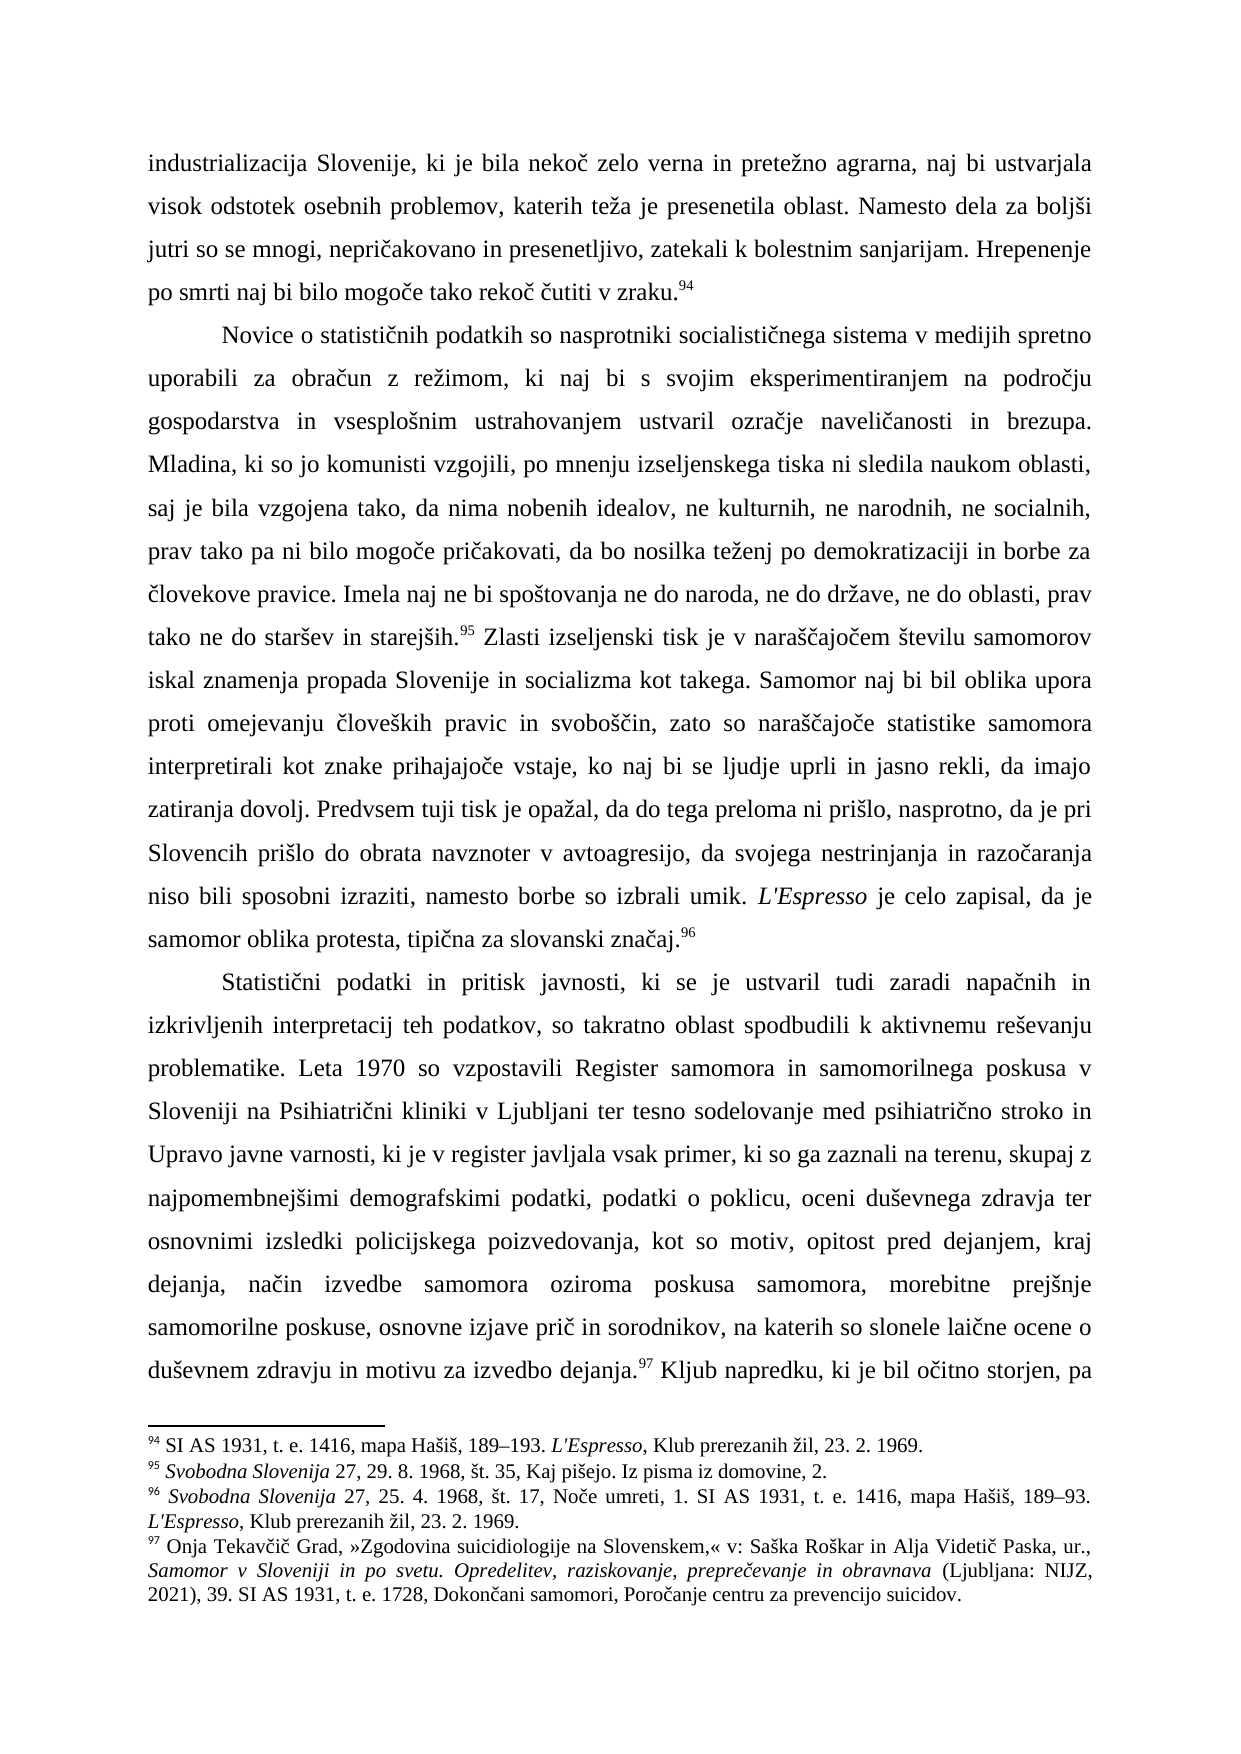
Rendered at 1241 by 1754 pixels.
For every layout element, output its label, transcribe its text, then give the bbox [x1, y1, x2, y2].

text Novice o statističnih podatkih so nasprotniki socialističnega sistema v medijih spretno uporabili za obračun z režimom, ki naj bi s svojim eksperimentiranjem na področju gospodarstva in vsesplošnim ustrahovanjem ustvaril ozračje naveličanosti in brezupa. Mladina, ki so jo komunisti vzgojili, po mnenju izseljenskega tiska ni sledila naukom oblasti, saj je bila vzgojena tako, da nima nobenih idealov, ne kulturnih, ne narodnih, ne socialnih, prav tako pa ni bilo mogoče pričakovati, da bo nosilka teženj po demokratizaciji in borbe za človekove pravice. Imela naj ne bi spoštovanja ne do naroda, ne do države, ne do oblasti, prav tako ne do staršev in starejših. Zlasti izseljenski tisk je v naraščajočem številu samomorov iskal znamenja propada Slovenije in socializma kot takega. Samomor naj bi bil oblika upora proti omejevanju človeških pravic in svoboščin, zato so naraščajoče statistike samomora interpretirali kot znake prihajajoče vstaje, ko naj bi se ljudje uprli in jasno rekli, da imajo zatiranja dovolj. Predvsem tuji tisk je opažal, da do tega preloma ni prišlo, nasprotno, da je pri Slovencih prišlo do obrata navznoter v avtoagresijo, da svojega nestrinjanja in razočaranja niso bili sposobni izraziti, namesto borbe so izbrali umik. L'Espresso je celo zapisal, da je samomor oblika protesta, tipična za slovanski značaj. [148, 320, 1093, 953]
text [148, 148, 1093, 306]
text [148, 967, 1093, 1384]
